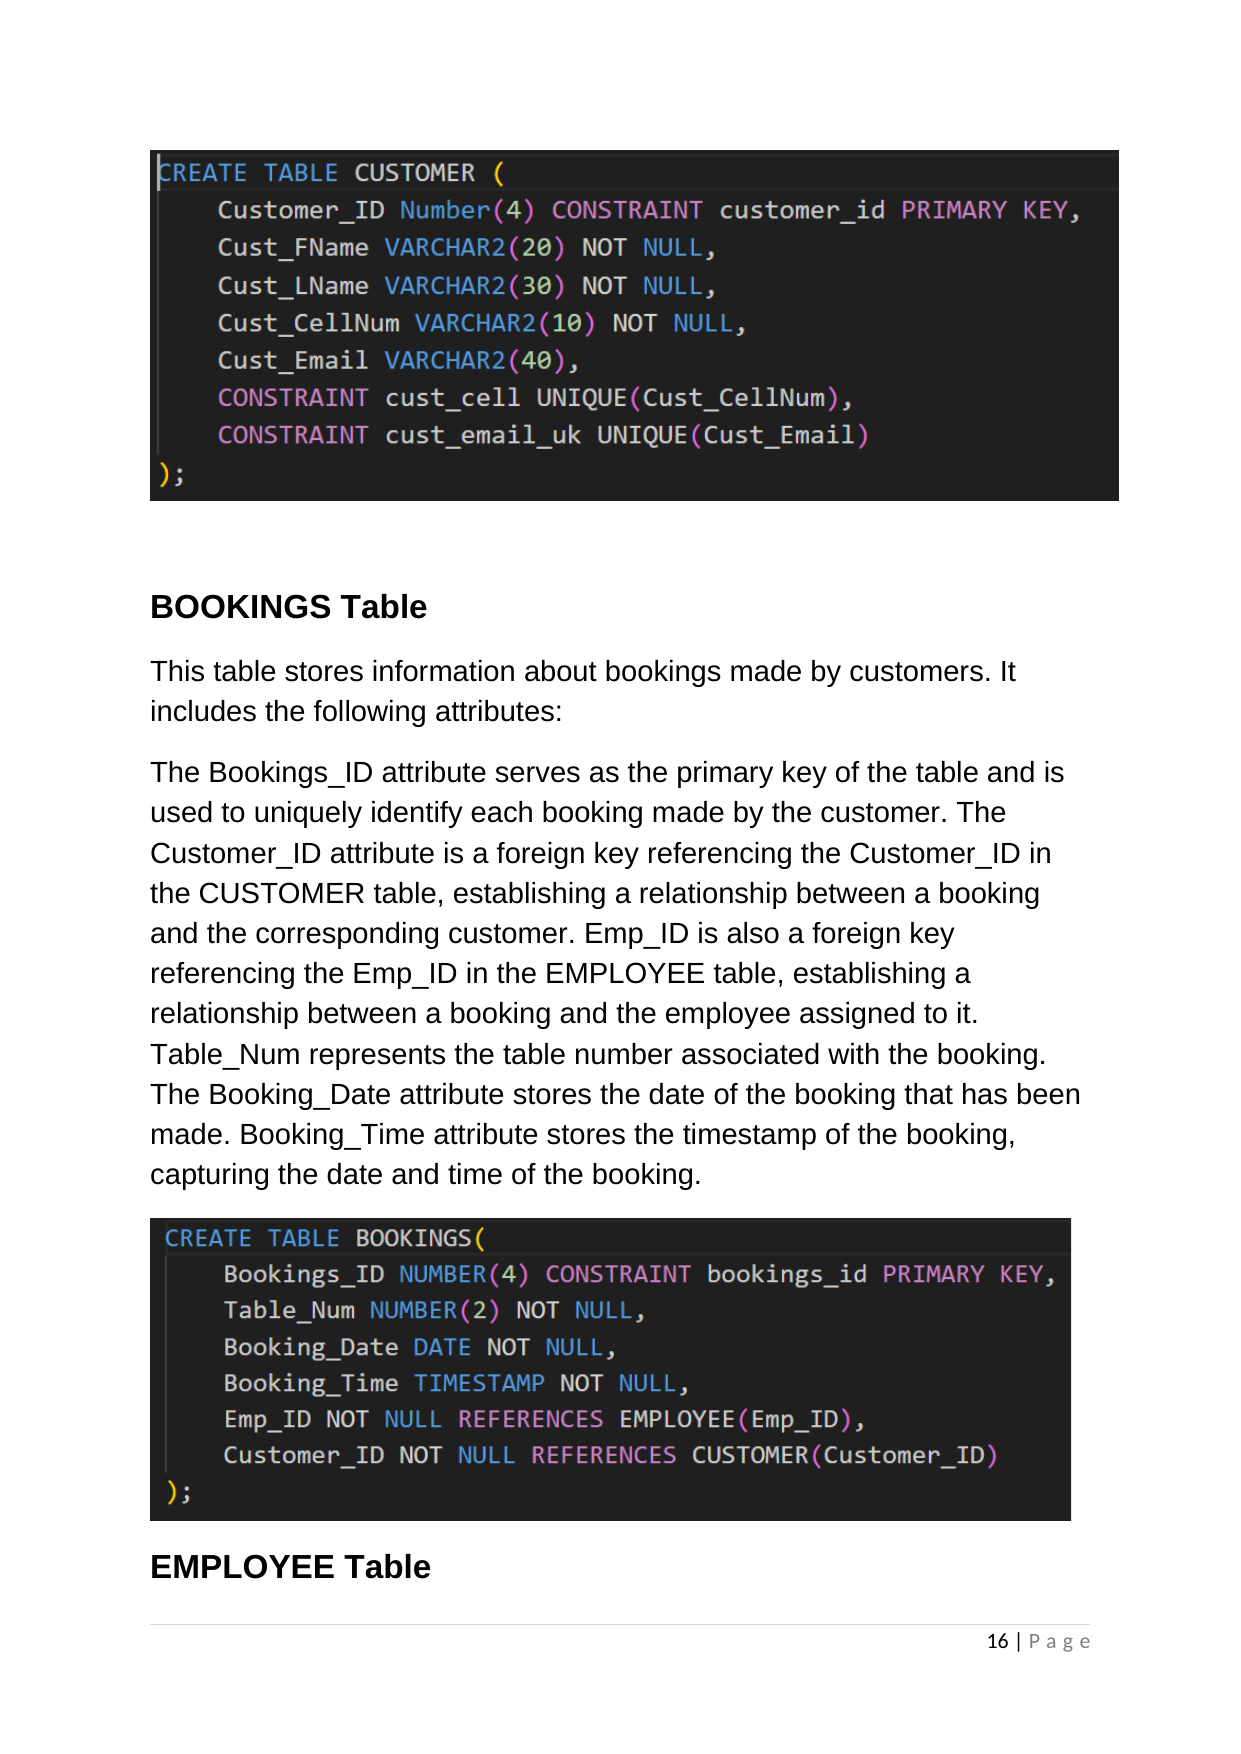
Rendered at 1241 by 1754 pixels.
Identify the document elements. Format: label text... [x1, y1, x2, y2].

picture [150, 1218, 1072, 1521]
text BOOKINGS Table [150, 587, 1090, 626]
text The Bookings_ID attribute serves as the primary key of the table and is used to uniquely identify each booking made by the customer. The Customer_ID attribute is a foreign key referencing the Customer_ID in the CUSTOMER table, establishing a relationship between a booking and the corresponding customer. Emp_ID is also a foreign key referencing the Emp_ID in the EMPLOYEE table, establishing a relationship between a booking and the employee assigned to it. Table_Num represents the table number associated with the booking. The Booking_Date attribute stores the date of the booking that has been made. Booking_Time attribute stores the timestamp of the booking, capturing the date and time of the booking. [150, 755, 1090, 1191]
picture [150, 150, 1119, 501]
text EMPLOYEE Table [150, 1547, 1090, 1586]
text This table stores information about bookings made by customers. It includes the following attributes: [150, 654, 1090, 728]
